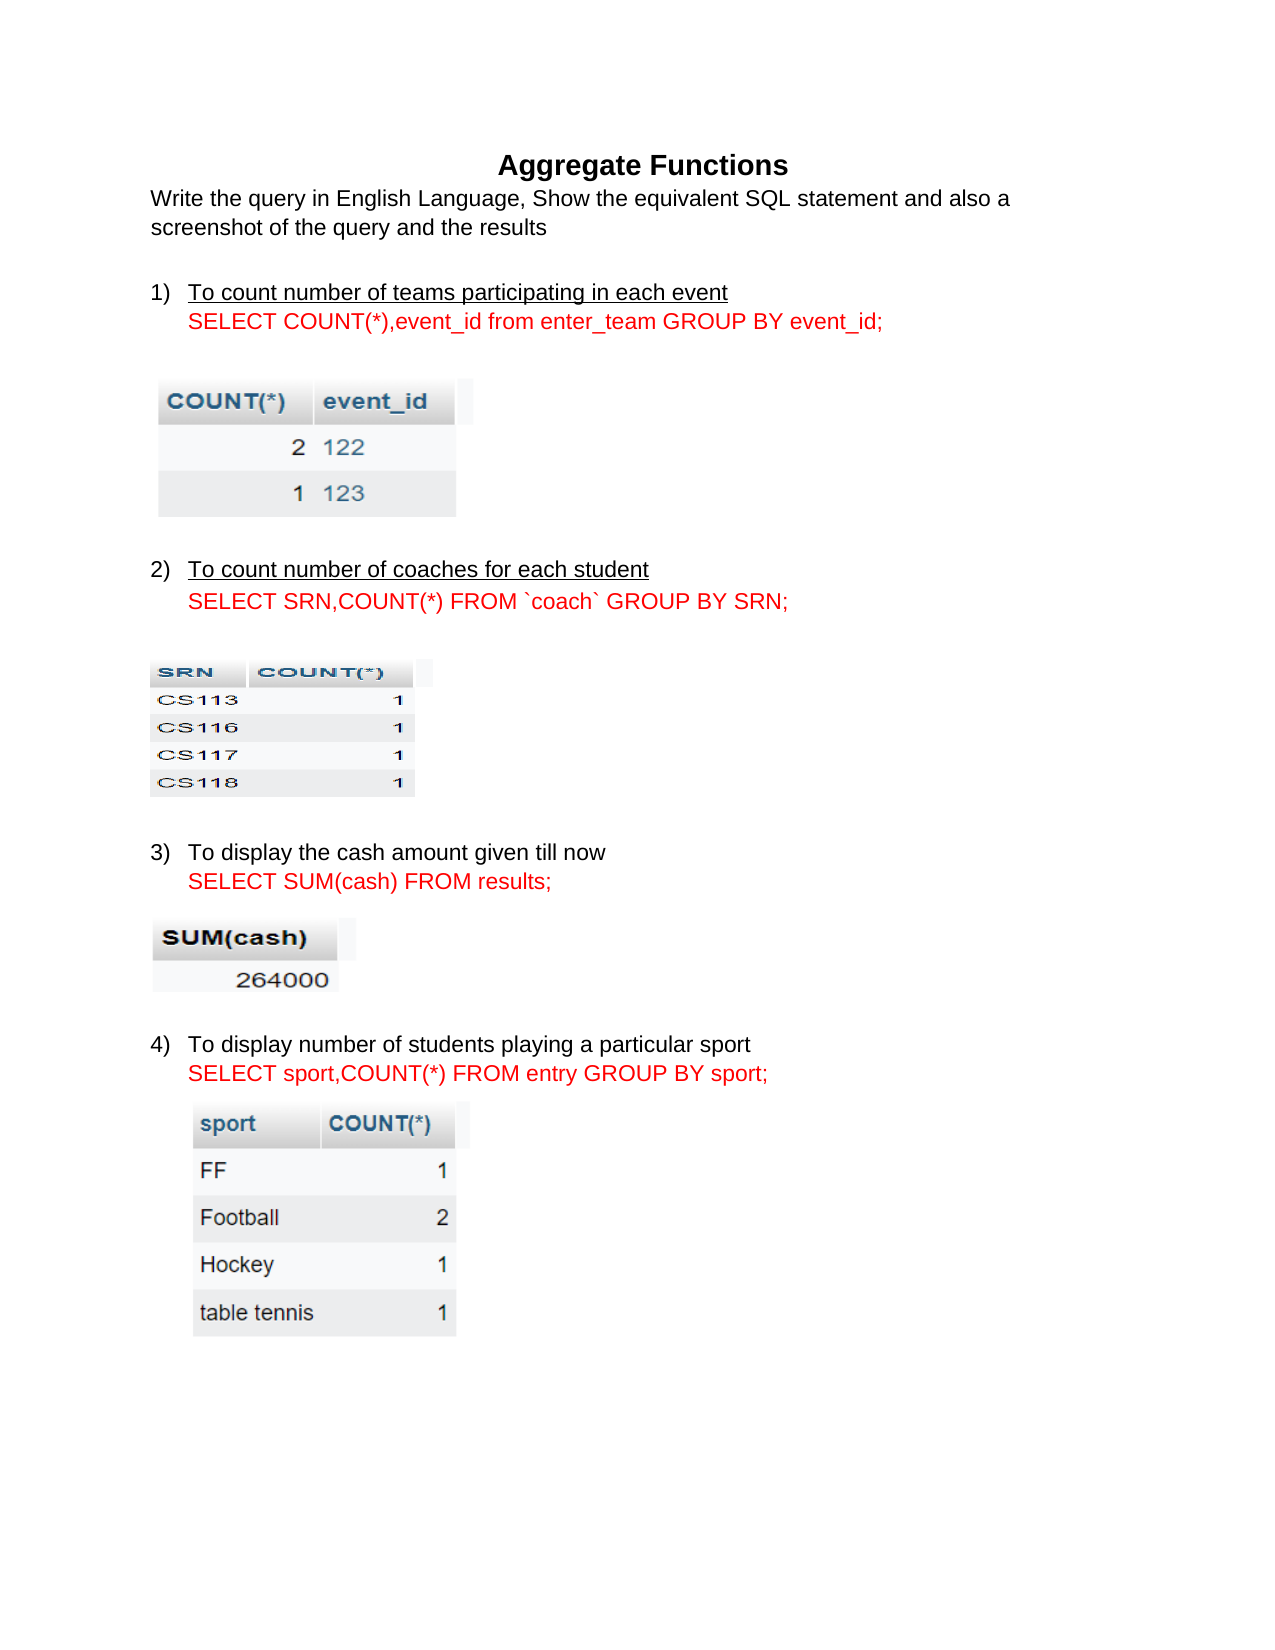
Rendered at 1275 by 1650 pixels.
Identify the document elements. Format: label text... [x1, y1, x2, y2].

picture [187, 1088, 1151, 1344]
list To count number of teams participating in each event [150, 279, 1012, 306]
picture [150, 369, 1046, 517]
list To count number of coaches for each student [150, 556, 1012, 582]
text SELECT SRN,COUNT(*) FROM `coach` GROUP BY SRN; [188, 588, 1012, 614]
list SELECT COUNT(*),event_id from enter_team GROUP BY event_id; [188, 308, 1012, 334]
list To display number of students playing a particular sport [150, 1031, 1012, 1057]
list SELECT SUM(cash) FROM results; [188, 868, 1012, 895]
picture [150, 653, 1113, 801]
text Aggregate Functions [150, 148, 789, 182]
list SELECT sport,COUNT(*) FROM entry GROUP BY sport; [188, 1060, 1012, 1086]
text Write the query in English Language, Show the equivalent SQL statement and also a screenshot of the query and the results [150, 185, 1012, 241]
list To display the cash amount given till now [150, 839, 1012, 866]
picture [150, 900, 1086, 992]
